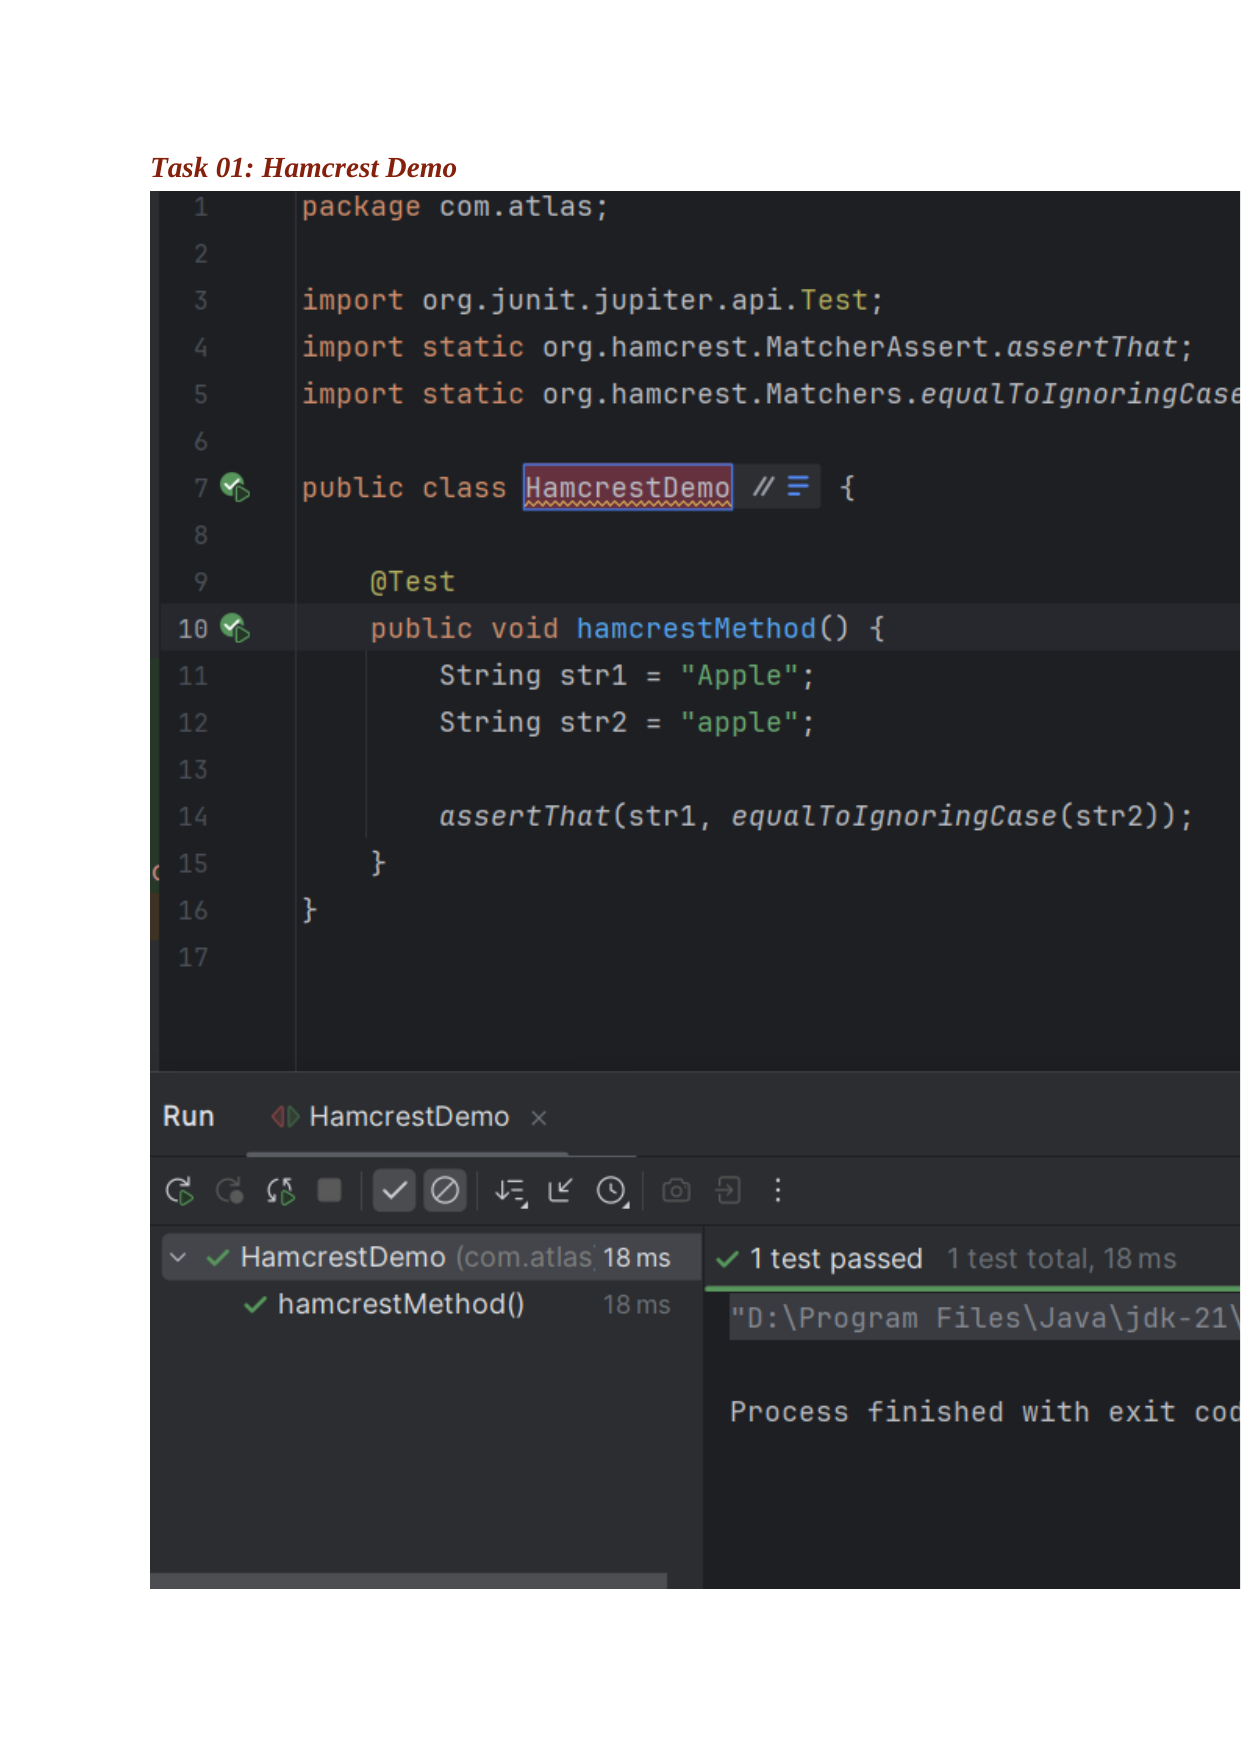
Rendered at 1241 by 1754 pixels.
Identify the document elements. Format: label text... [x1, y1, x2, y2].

subtitle Task 01: Hamcrest Demo [150, 150, 1090, 183]
picture [150, 191, 1241, 1589]
